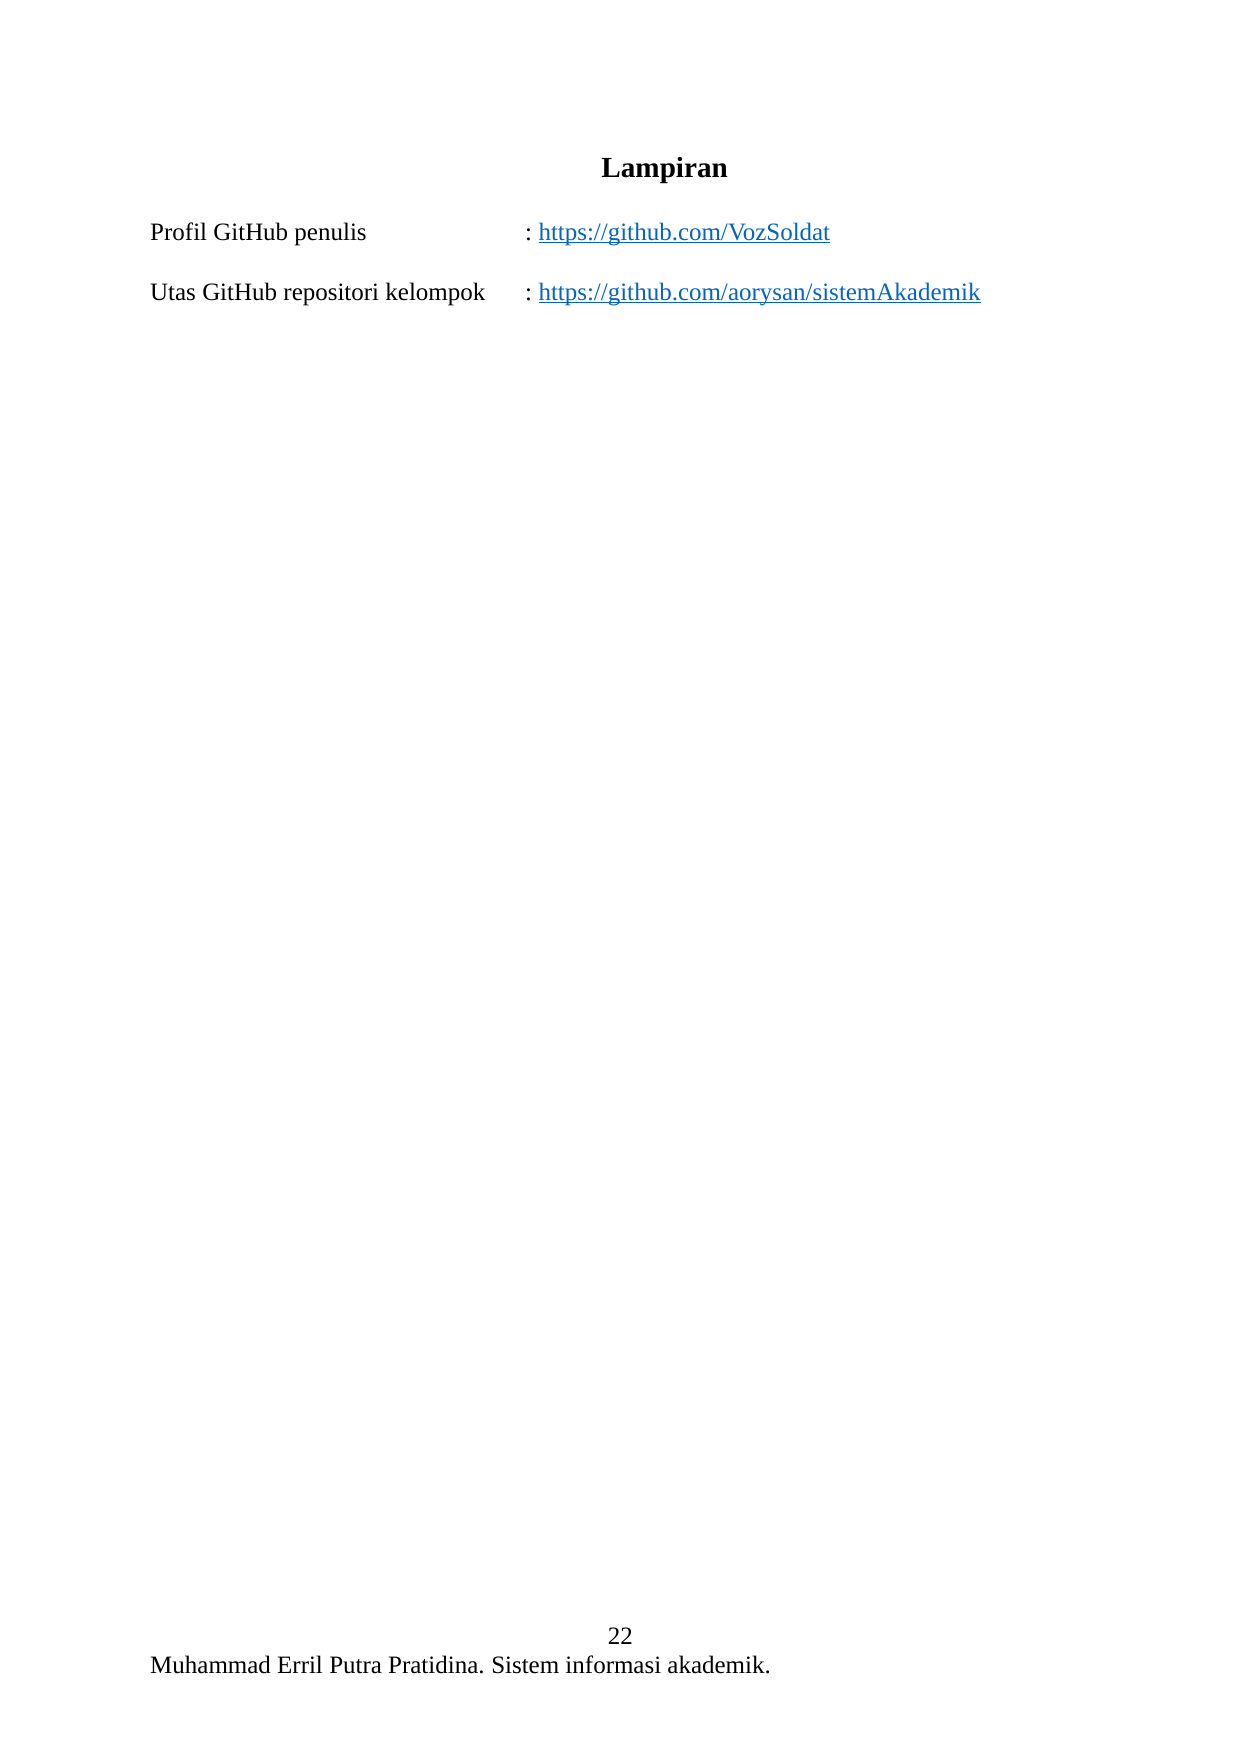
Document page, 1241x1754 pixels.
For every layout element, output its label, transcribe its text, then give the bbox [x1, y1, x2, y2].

list Lampiran [239, 150, 1090, 183]
text Utas GitHub repositori kelompok : https://github.com/aorysan/sistemAkademik [150, 277, 1090, 306]
text Profil GitHub penulis : https://github.com/VozSoldat [150, 217, 1090, 246]
